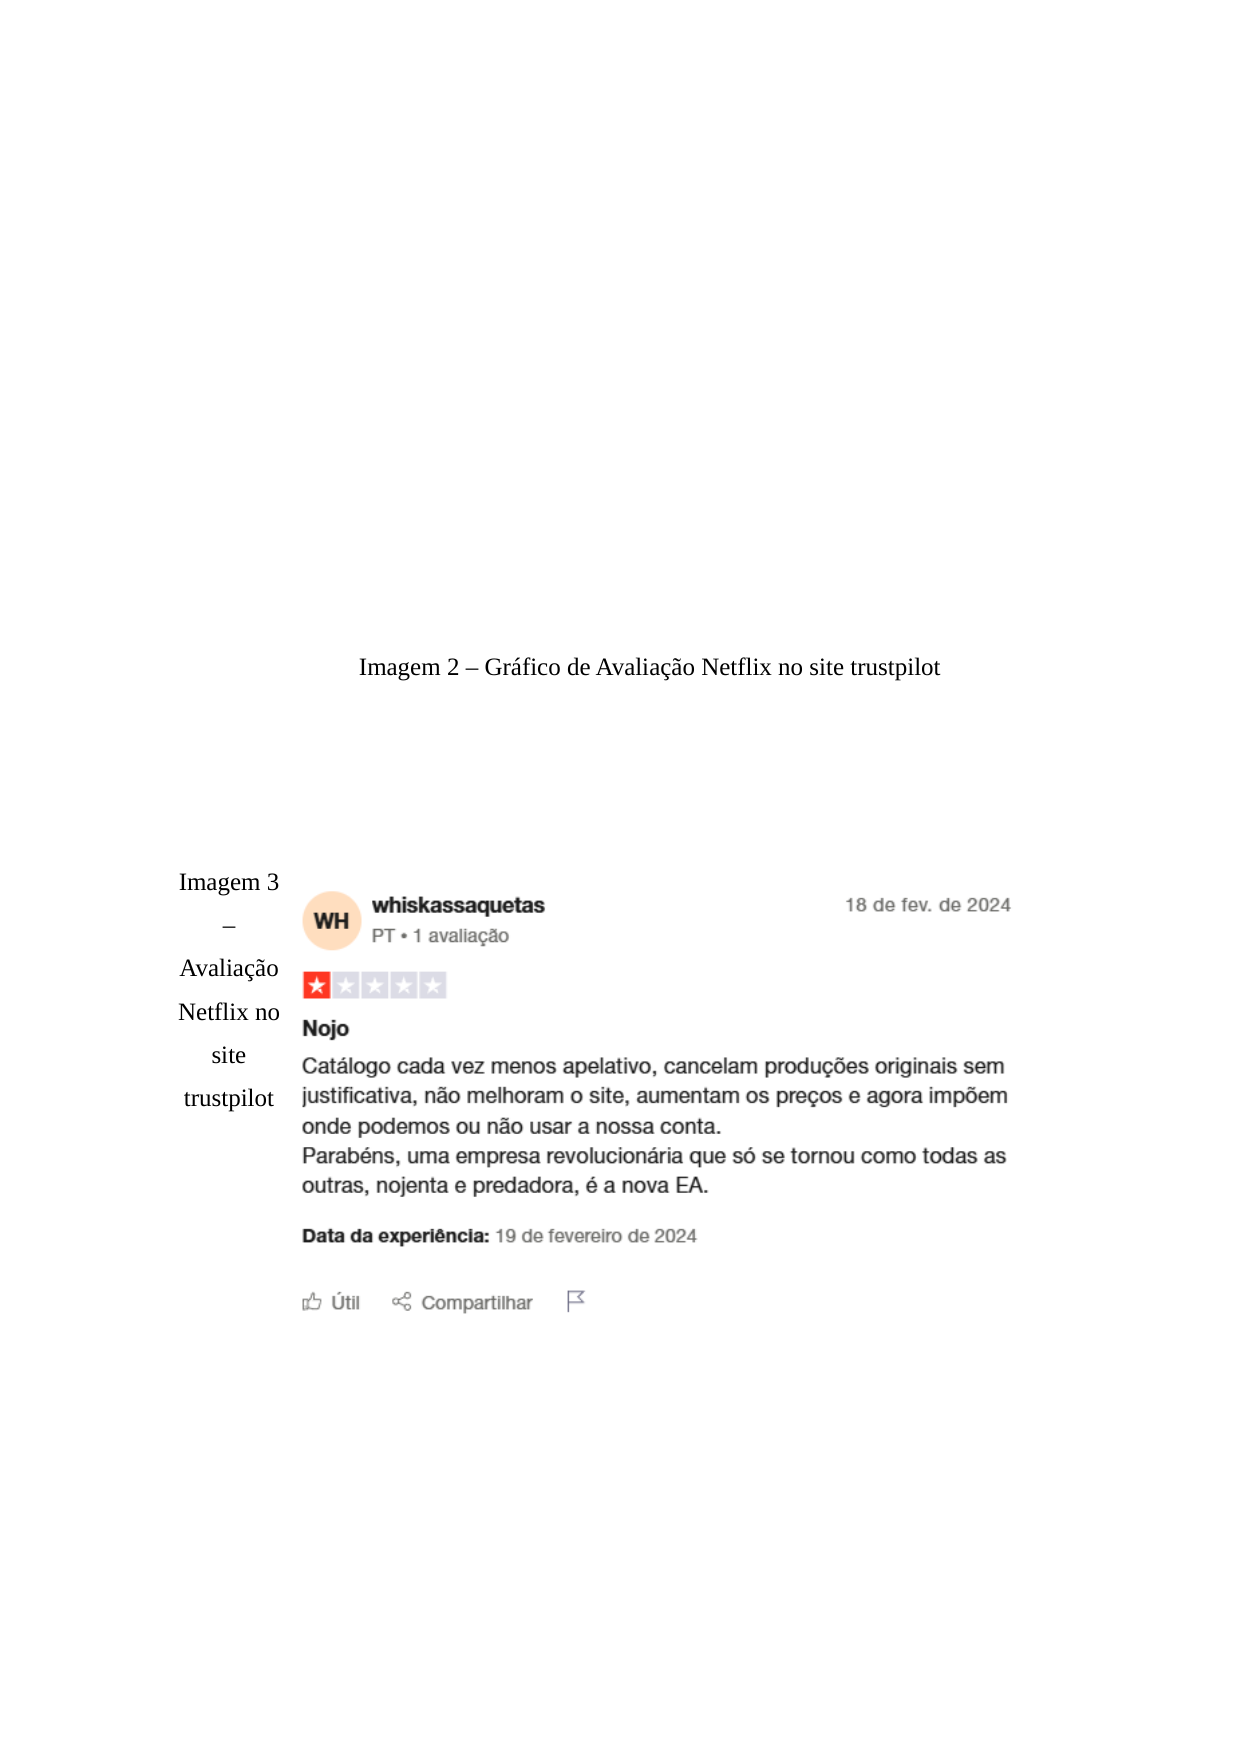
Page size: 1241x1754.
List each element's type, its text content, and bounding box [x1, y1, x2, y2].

text Imagem 2 – Gráfico de Avaliação Netflix no site trustpilot [177, 652, 1122, 680]
text Imagem 3 – Avaliação Netflix no site trustpilot [177, 867, 1122, 1112]
picture [280, 870, 1023, 1335]
